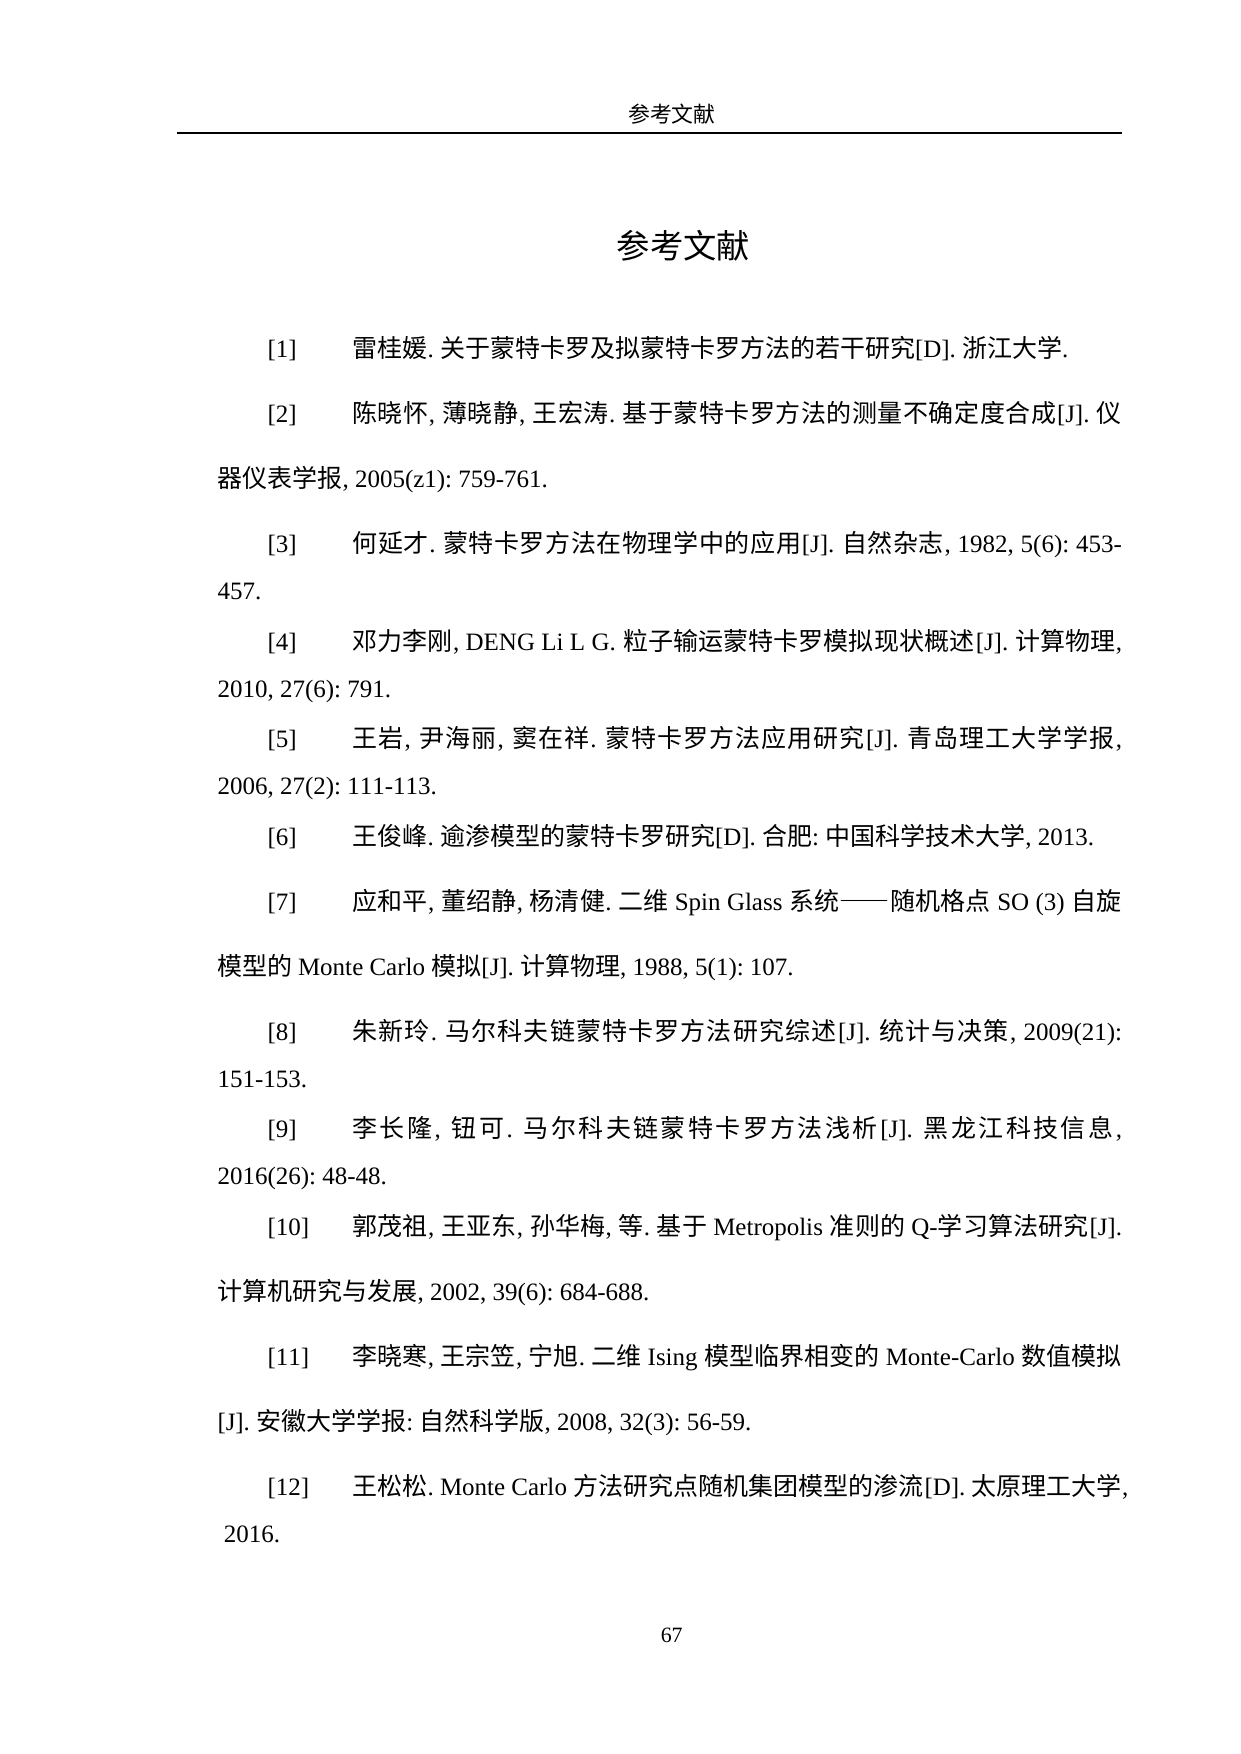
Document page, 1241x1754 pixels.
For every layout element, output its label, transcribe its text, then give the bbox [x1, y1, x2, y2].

text [12] 王松松. Monte Carlo 方法研究点随机集团模型的渗流[D]. 太原理工大学, 2016. [217, 1452, 1122, 1549]
text [6] 王俊峰. 逾渗模型的蒙特卡罗研究[D]. 合肥: 中国科学技术大学, 2013. [217, 802, 1122, 867]
text [2] 陈晓怀, 薄晓静, 王宏涛. 基于蒙特卡罗方法的测量不确定度合成[J]. 仪器仪表学报, 2005(z1): 759-761. [217, 379, 1122, 509]
text [7] 应和平, 董绍静, 杨清健. 二维 Spin Glass 系统——随机格点 SO (3) 自旋模型的 Monte Carlo 模拟[J]. 计算物理, 1988, 5(1): 107. [217, 867, 1122, 997]
text [9] 李长隆, 钮可. 马尔科夫链蒙特卡罗方法浅析[J]. 黑龙江科技信息, 2016(26): 48-48. [217, 1094, 1122, 1192]
text [1] 雷桂媛. 关于蒙特卡罗及拟蒙特卡罗方法的若干研究[D]. 浙江大学. [217, 314, 1122, 379]
text [11] 李晓寒, 王宗笠, 宁旭. 二维 Ising 模型临界相变的 Monte-Carlo 数值模拟[J]. 安徽大学学报: 自然科学版, 2008, 32(3): 56-59. [217, 1322, 1122, 1452]
text [4] 邓力李刚, DENG Li L G. 粒子输运蒙特卡罗模拟现状概述[J]. 计算物理, 2010, 27(6): 791. [217, 607, 1122, 704]
text [3] 何延才. 蒙特卡罗方法在物理学中的应用[J]. 自然杂志, 1982, 5(6): 453-457. [217, 509, 1122, 607]
subtitle 参考文献 [177, 212, 1122, 277]
text [10] 郭茂祖, 王亚东, 孙华梅, 等. 基于 Metropolis 准则的 Q-学习算法研究[J]. 计算机研究与发展, 2002, 39(6): 684-688. [217, 1192, 1122, 1322]
text [5] 王岩, 尹海丽, 窦在祥. 蒙特卡罗方法应用研究[J]. 青岛理工大学学报, 2006, 27(2): 111-113. [217, 704, 1122, 802]
text [8] 朱新玲. 马尔科夫链蒙特卡罗方法研究综述[J]. 统计与决策, 2009(21): 151-153. [217, 997, 1122, 1094]
